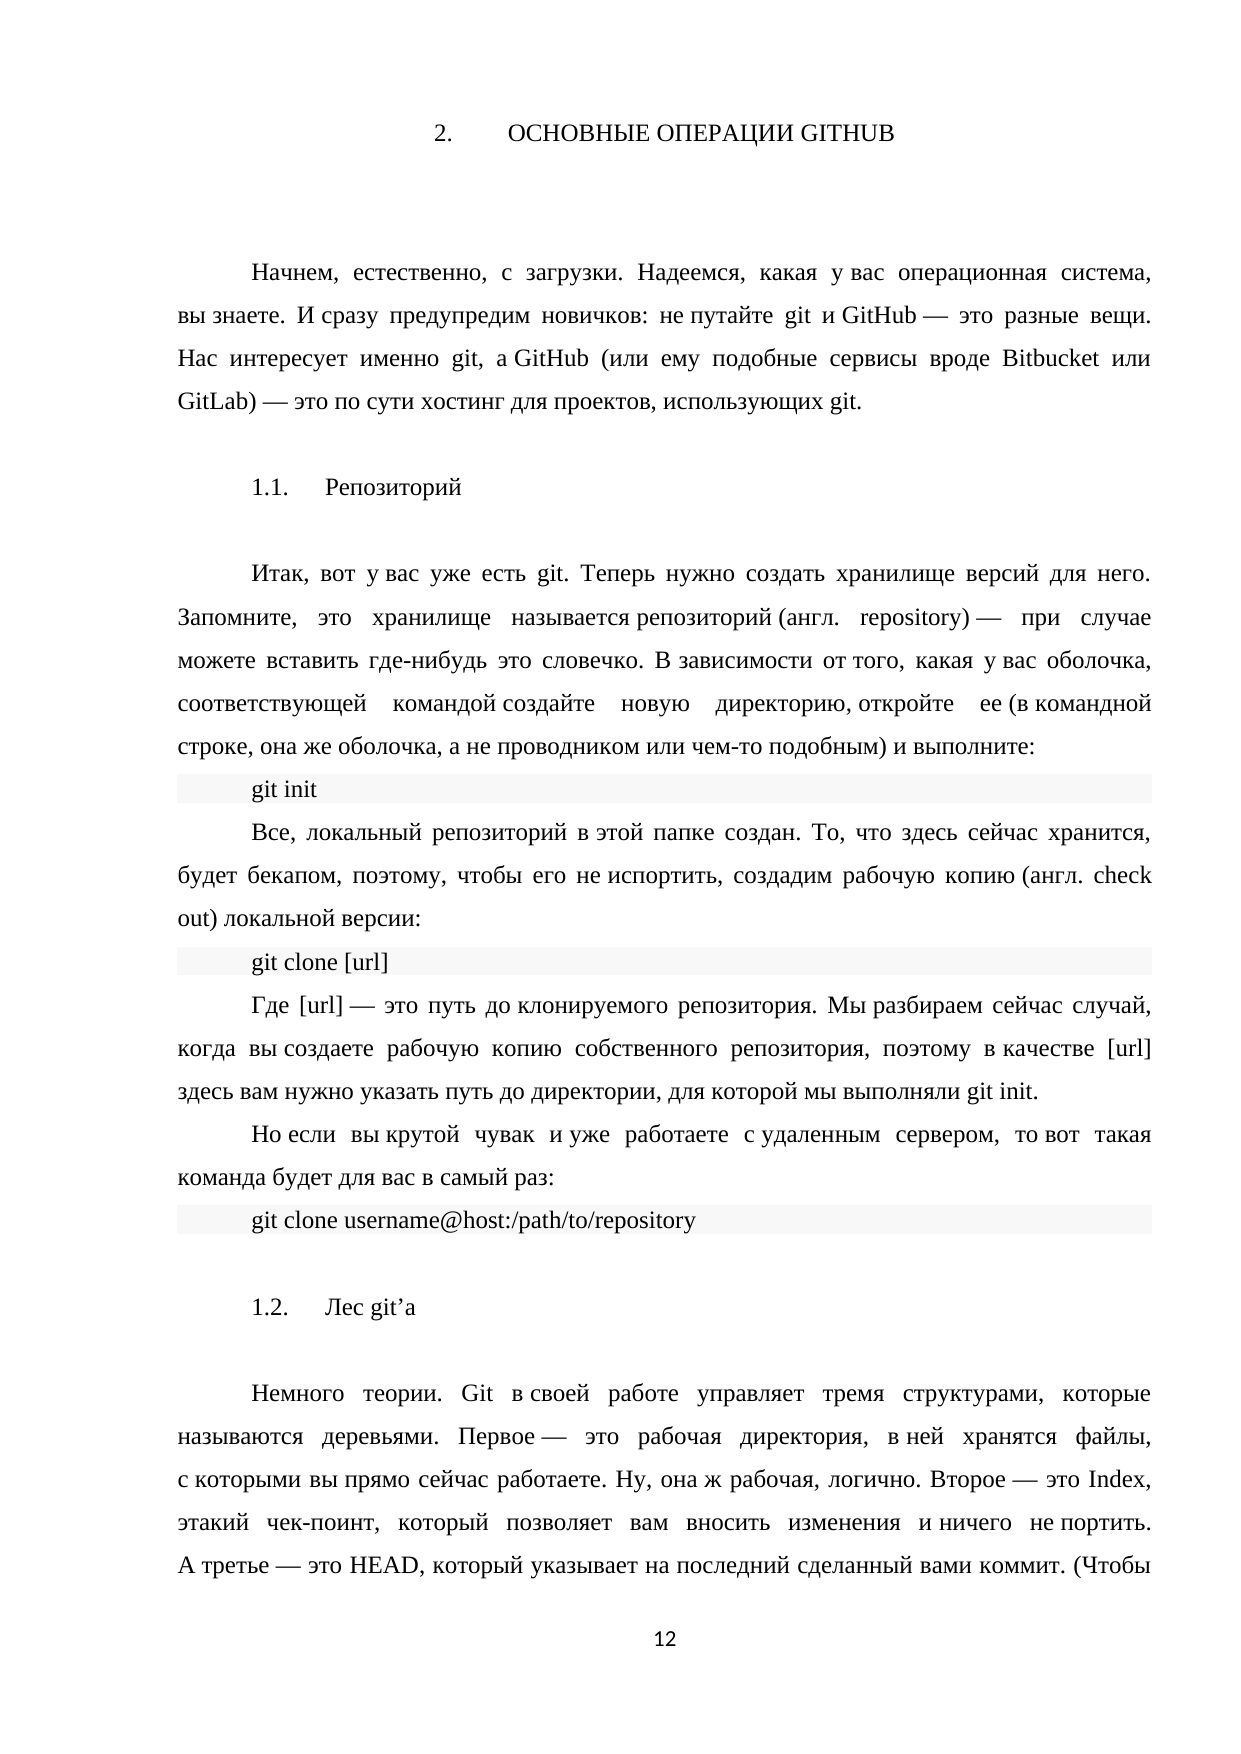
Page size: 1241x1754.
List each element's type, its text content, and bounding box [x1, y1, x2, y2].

list Репозиторий [177, 472, 1152, 501]
text Где [url] — это путь до клонируемого репозитория. Мы разбираем сейчас случай, когда вы создаете рабочую копию собственного репозитория, поэтому в качестве [url] здесь вам нужно указать путь до директории, для которой мы выполняли git init. [177, 990, 1152, 1105]
text Все, локальный репозиторий в этой папке создан. То, что здесь сейчас хранится, будет бекапом, поэтому, чтобы его не испортить, создадим рабочую копию (англ. check out) локальной версии: [177, 817, 1152, 932]
text git init [177, 774, 1152, 803]
text git clone username@host:/path/to/repository [177, 1205, 1152, 1234]
text Начнем, естественно, с загрузки. Надеемся, какая у вас операционная система, вы знаете. И сразу предупредим новичков: не путайте git и GitHub — это разные вещи. Нас интересует именно git, а GitHub (или ему подобные сервисы вроде Bitbucket или GitLab) — это по сути хостинг для проектов, использующих git. [177, 257, 1152, 415]
list Лес git’а [177, 1292, 1152, 1320]
subtitle ОСНОВНЫЕ ОПЕРАЦИИ GITHUB [177, 118, 1152, 147]
text Но если вы крутой чувак и уже работаете с удаленным сервером, то вот такая команда будет для вас в самый раз: [177, 1119, 1152, 1191]
text git clone [url] [177, 947, 1152, 975]
text Итак, вот у вас уже есть git. Теперь нужно создать хранилище версий для него. Запомните, это хранилище называется репозиторий (англ. repository) — при случае можете вставить где-нибудь это словечко. В зависимости от того, какая у вас оболочка, соответствующей командой создайте новую директорию, откройте ее (в командной строке, она же оболочка, а не проводником или чем-то подобным) и выполните: [177, 558, 1152, 760]
